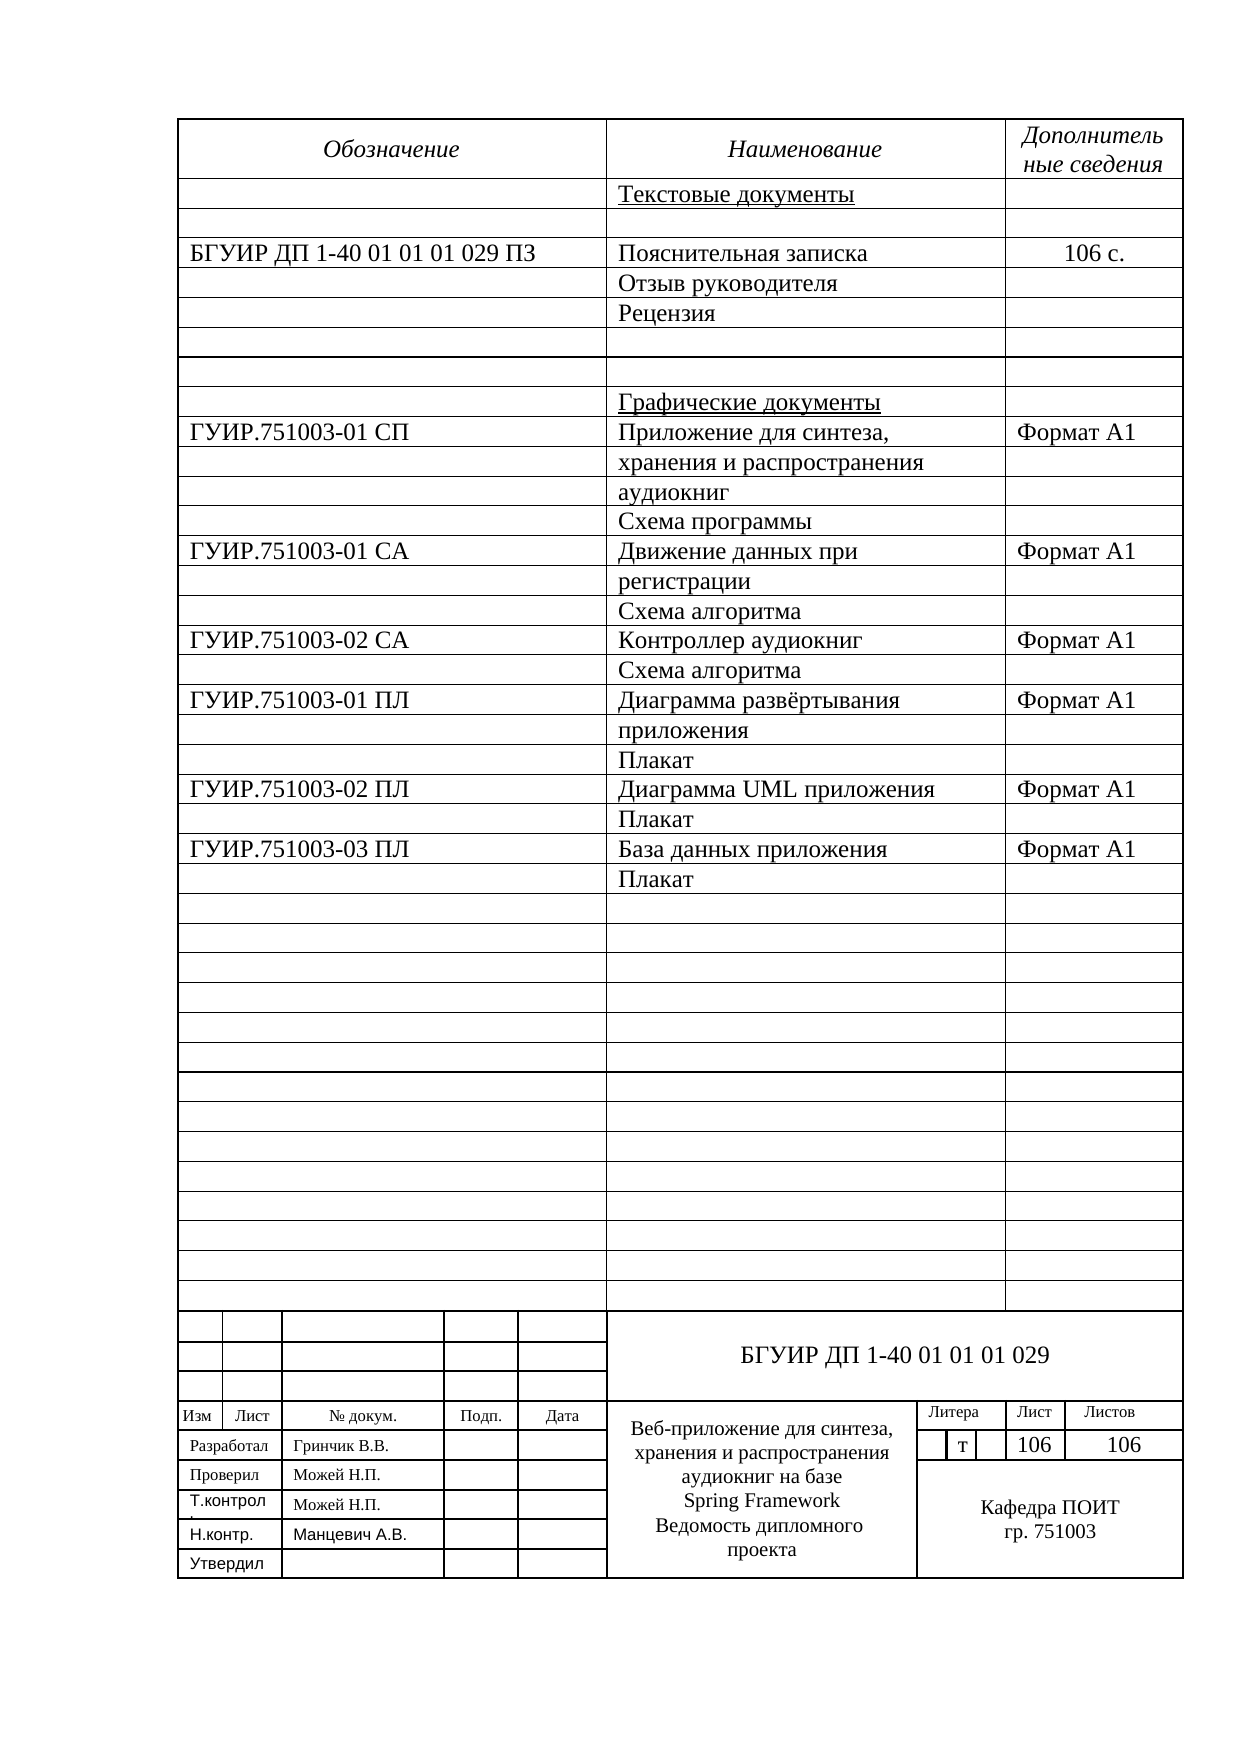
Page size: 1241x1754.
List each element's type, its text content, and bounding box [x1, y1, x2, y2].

table_cell [607, 328, 1005, 356]
table_cell [179, 894, 606, 922]
table_cell Формат А1 [1006, 775, 1182, 803]
table_cell [179, 328, 606, 356]
table_cell [179, 596, 606, 624]
table_cell [607, 209, 1005, 237]
table_cell [519, 1343, 606, 1370]
table_cell Движение данных при [607, 536, 1005, 565]
table_cell Плакат [607, 864, 1005, 893]
table_cell Схема алгоритма [607, 655, 1005, 684]
table_cell 106 [1007, 1431, 1064, 1459]
table_cell Плакат [607, 745, 1005, 773]
table_cell [179, 268, 606, 297]
table_cell Можей Н.П. [283, 1461, 443, 1488]
table_cell 106 [1066, 1431, 1182, 1459]
table_cell ГУИР.751003-01 СА [179, 536, 606, 565]
table_cell Проверил [179, 1461, 281, 1488]
table_cell Лист [223, 1402, 281, 1429]
table_cell [1006, 953, 1182, 982]
table_cell [179, 1312, 222, 1341]
table_cell [179, 953, 606, 982]
table_cell Диаграмма развёртывания [607, 685, 1005, 714]
table_cell Утвердил [179, 1550, 281, 1577]
table_cell [607, 1221, 1005, 1250]
table_cell [179, 179, 606, 207]
table_cell [1006, 1281, 1182, 1310]
table_cell [283, 1550, 443, 1577]
table_cell [179, 506, 606, 535]
table_cell регистрации [607, 566, 1005, 595]
table_cell БГУИР ДП 1-40 01 01 01 029 [608, 1312, 1182, 1400]
table_cell Схема алгоритма [607, 596, 1005, 624]
table_cell [179, 477, 606, 505]
table_cell [918, 1431, 945, 1459]
table_cell Формат А1 [1006, 536, 1182, 565]
table_cell [1006, 655, 1182, 684]
table_cell [519, 1312, 606, 1341]
table_cell [607, 1251, 1005, 1280]
table_cell [179, 864, 606, 893]
table_header Дополнительные сведения [1006, 120, 1182, 178]
table_cell [179, 1192, 606, 1220]
table_cell [179, 566, 606, 595]
table_cell Гринчик В.В. [283, 1431, 443, 1459]
table_cell [445, 1491, 517, 1518]
table_cell [607, 983, 1005, 1012]
table_cell [519, 1491, 606, 1518]
table_cell [1006, 864, 1182, 893]
table_cell [179, 1162, 606, 1191]
table_cell [445, 1550, 517, 1577]
table_cell [179, 924, 606, 952]
table_cell 106 с. [1006, 238, 1182, 267]
table_cell ГУИР.751003-01 ПЛ [179, 685, 606, 714]
table_cell [1006, 1221, 1182, 1250]
table_cell Текстовые документы [607, 179, 1005, 207]
table_cell [1006, 1043, 1182, 1071]
table_cell Диаграмма UML приложения [607, 775, 1005, 803]
table_cell [1006, 983, 1182, 1012]
table_cell Отзыв руководителя [607, 268, 1005, 297]
table_cell Графические документы [607, 387, 1005, 416]
table_cell [179, 1281, 606, 1310]
table_cell [1006, 328, 1182, 356]
table_cell [1006, 745, 1182, 773]
table_cell [179, 1013, 606, 1042]
table_cell [607, 1073, 1005, 1101]
table_cell Изм [179, 1402, 222, 1429]
table_cell [607, 1102, 1005, 1131]
table_cell ГУИР.751003-03 ПЛ [179, 834, 606, 863]
table_cell [179, 1132, 606, 1161]
table_cell [1006, 1251, 1182, 1280]
table_cell Разработал [179, 1431, 281, 1459]
table_cell [445, 1312, 517, 1341]
table_cell [179, 1221, 606, 1250]
table_cell Манцевич А.В. [283, 1520, 443, 1548]
table_cell Лист [1007, 1402, 1064, 1429]
table_cell хранения и распространения [607, 447, 1005, 476]
table_cell [179, 387, 606, 416]
table_cell Листов [1066, 1402, 1182, 1429]
table_cell [179, 1251, 606, 1280]
table_cell [1006, 1102, 1182, 1131]
table_cell ГУИР.751003-01 СП [179, 417, 606, 446]
table_cell [607, 1013, 1005, 1042]
table_cell Приложение для синтеза, [607, 417, 1005, 446]
table_cell [1006, 209, 1182, 237]
table_cell Подп. [445, 1402, 517, 1429]
table_cell [1006, 387, 1182, 416]
table_cell [1006, 924, 1182, 952]
table_cell БГУИР ДП 1-40 01 01 01 029 ПЗ [179, 238, 606, 267]
table_cell [283, 1312, 443, 1341]
table_cell [223, 1312, 281, 1341]
table_cell [1006, 506, 1182, 535]
table_cell [1006, 447, 1182, 476]
table_cell Литера [918, 1402, 1005, 1429]
table_cell [607, 1043, 1005, 1071]
table_cell Веб-приложение для синтеза, хранения и распространения аудиокниг на базе Spring Framework Ведомость дипломного проекта [608, 1402, 916, 1577]
table_cell [179, 983, 606, 1012]
table_cell [1006, 715, 1182, 744]
table_cell [445, 1343, 517, 1370]
table_cell [283, 1372, 443, 1400]
table_cell [607, 924, 1005, 952]
table_cell [1006, 1132, 1182, 1161]
table_cell [179, 804, 606, 833]
table_cell Контроллер аудиокниг [607, 626, 1005, 654]
table_cell [607, 1132, 1005, 1161]
table_cell [1006, 179, 1182, 207]
table_cell [445, 1461, 517, 1488]
table_cell [1006, 1073, 1182, 1101]
table_cell [1006, 298, 1182, 327]
table_cell [1006, 1192, 1182, 1220]
table_cell [1006, 477, 1182, 505]
table_cell Формат А1 [1006, 685, 1182, 714]
table_cell Дата [519, 1402, 606, 1429]
table_cell База данных приложения [607, 834, 1005, 863]
table_cell [179, 447, 606, 476]
table_cell [179, 745, 606, 773]
table_cell [1006, 566, 1182, 595]
table_cell [1006, 804, 1182, 833]
table_cell [179, 1102, 606, 1131]
table_cell [519, 1520, 606, 1548]
table_cell [1006, 1162, 1182, 1191]
table_cell № докум. [283, 1402, 443, 1429]
table_cell Можей Н.П. [283, 1491, 443, 1518]
table_cell [283, 1343, 443, 1370]
table_cell [519, 1550, 606, 1577]
table_cell [977, 1431, 1005, 1459]
table_cell [179, 358, 606, 386]
table_cell [179, 1343, 222, 1370]
table_cell [607, 953, 1005, 982]
table_cell аудиокниг [607, 477, 1005, 505]
table_cell [179, 1043, 606, 1071]
table_cell Формат А1 [1006, 834, 1182, 863]
table_cell [445, 1520, 517, 1548]
table_cell [1006, 596, 1182, 624]
table_cell Кафедра ПОИТ гр. 751003 [918, 1461, 1182, 1577]
table_cell [607, 1281, 1005, 1310]
table_cell [1006, 894, 1182, 922]
table_cell [179, 1372, 222, 1400]
table_cell [179, 1073, 606, 1101]
table_cell ГУИР.751003-02 ПЛ [179, 775, 606, 803]
table_cell [445, 1431, 517, 1459]
table_header Обозначение [179, 120, 606, 178]
table_cell [607, 1192, 1005, 1220]
table_cell [519, 1461, 606, 1488]
table_cell [223, 1343, 281, 1370]
table_cell Н.контр. [179, 1520, 281, 1548]
table_cell ГУИР.751003-02 СА [179, 626, 606, 654]
table_cell Рецензия [607, 298, 1005, 327]
table_cell [223, 1372, 281, 1400]
table_cell Пояснительная записка [607, 238, 1005, 267]
table_header Наименование [607, 120, 1005, 178]
table_cell [445, 1372, 517, 1400]
table_cell приложения [607, 715, 1005, 744]
table_cell [519, 1372, 606, 1400]
table_cell Плакат [607, 804, 1005, 833]
table_cell Схема программы [607, 506, 1005, 535]
table_cell [1006, 1013, 1182, 1042]
table_cell [179, 715, 606, 744]
table_cell Формат А1 [1006, 417, 1182, 446]
table_cell т [948, 1431, 975, 1459]
table_cell [1006, 268, 1182, 297]
table_cell [179, 209, 606, 237]
table_cell Формат А1 [1006, 626, 1182, 654]
table_cell [1006, 358, 1182, 386]
table_cell [607, 1162, 1005, 1191]
table_cell [607, 894, 1005, 922]
table_cell [179, 298, 606, 327]
table_cell [179, 655, 606, 684]
table_cell [519, 1431, 606, 1459]
table_cell [607, 358, 1005, 386]
